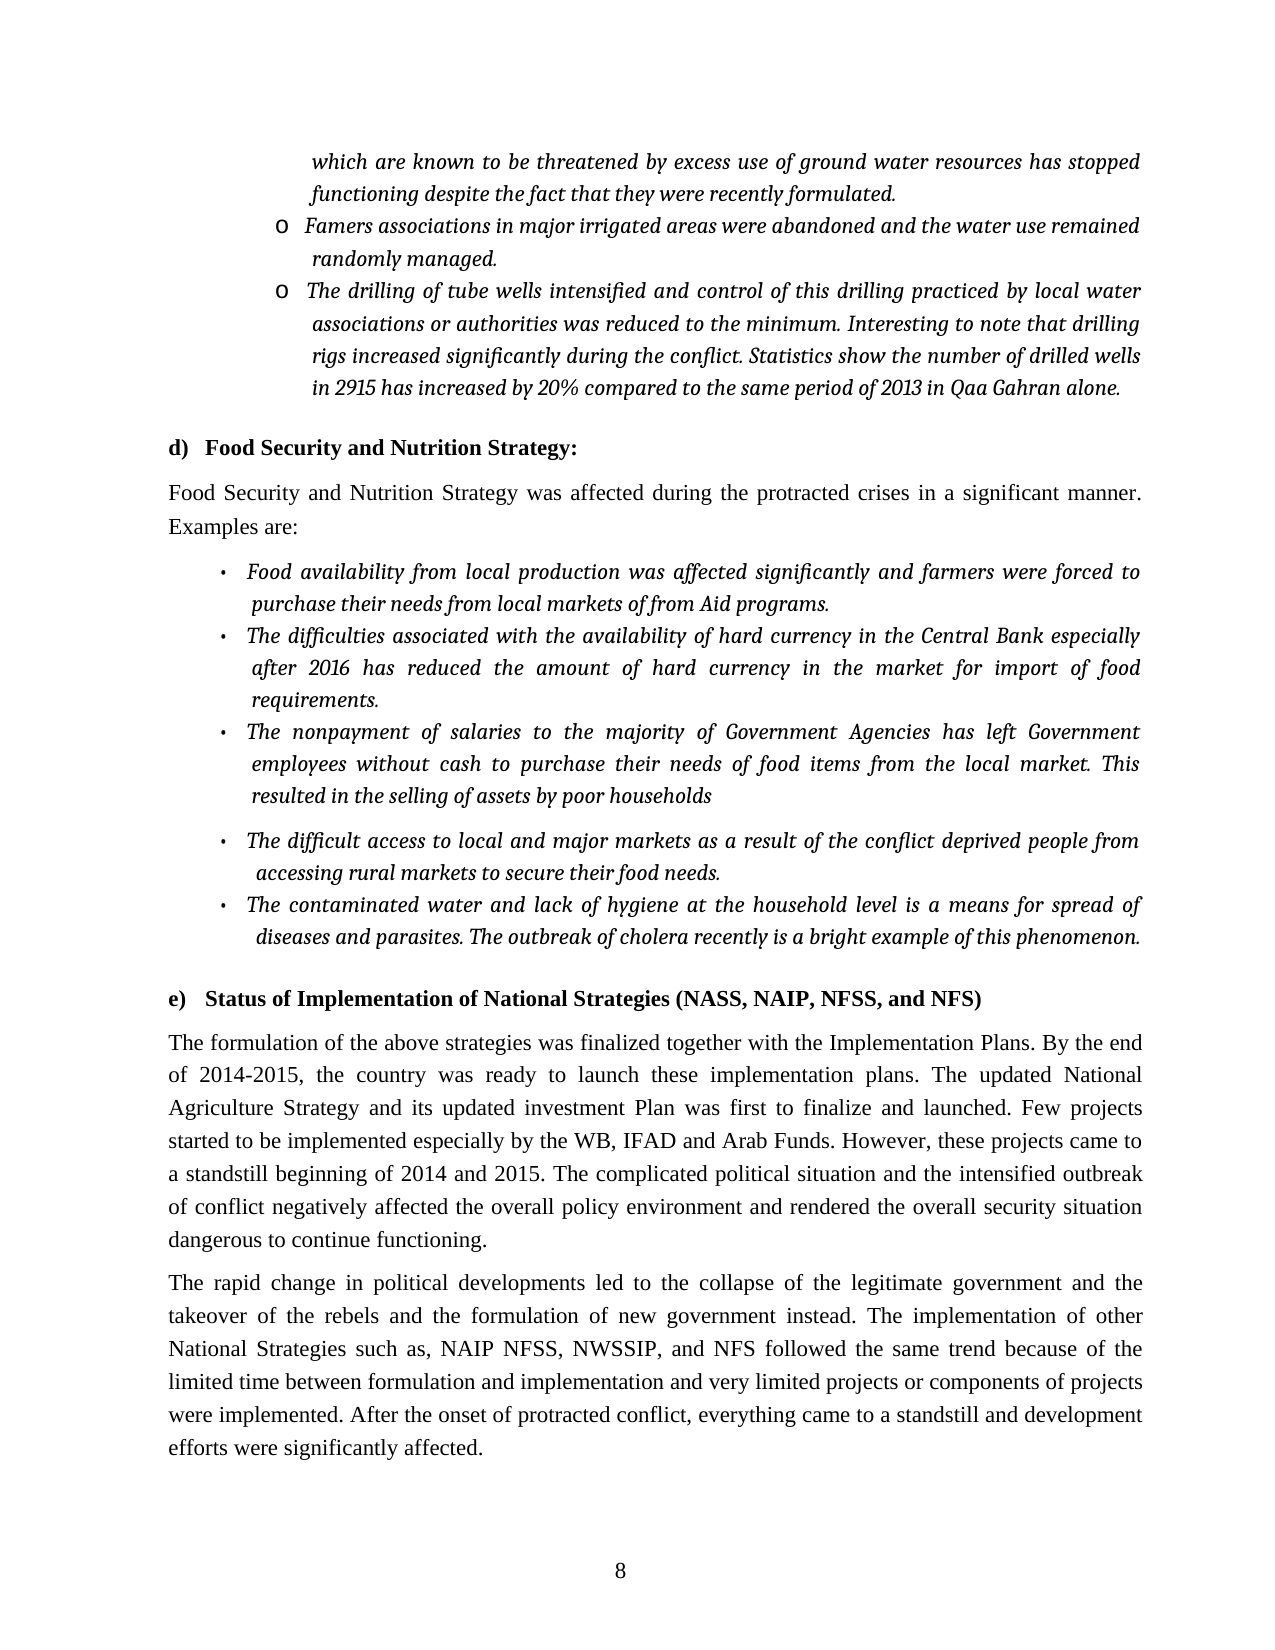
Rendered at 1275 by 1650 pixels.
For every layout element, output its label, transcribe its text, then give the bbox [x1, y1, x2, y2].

text The rapid change in political developments led to the collapse of the legitimate government and the takeover of the rebels and the formulation of new government instead. The implementation of other National Strategies such as, NAIP NFSS, NWSSIP, and NFS followed the same trend because of the limited time between formulation and implementation and very limited projects or components of projects were implemented. After the onset of protracted conflict, everything came to a standstill and development efforts were significantly affected. [168, 1269, 1144, 1460]
subtitle Status of Implementation of National Strategies (NASS, NAIP, NFSS, and NFS) [168, 985, 1144, 1012]
list The difficult access to local and major markets as a result of the conflict deprived people from accessing rural markets to secure their food needs. [218, 828, 1144, 886]
list The difficulties associated with the availability of hard currency in the Central Bank especially after 2016 has reduced the amount of hard currency in the market for import of food requirements. [218, 623, 1144, 713]
list Food availability from local production was affected significantly and farmers were forced to purchase their needs from local markets of from Aid programs. [218, 559, 1144, 617]
list The nonpayment of salaries to the majority of Government Agencies has left Government employees without cash to purchase their needs of food items from the local market. This resulted in the selling of assets by poor households [218, 719, 1144, 809]
subtitle Food Security and Nutrition Strategy: [168, 434, 1144, 460]
text The formulation of the above strategies was finalized together with the Implementation Plans. By the end of 2014-2015, the country was ready to launch these implementation plans. The updated National Agriculture Strategy and its updated investment Plan was first to finalize and launched. Few projects started to be implemented especially by the WB, IFAD and Arab Funds. However, these projects came to a standstill beginning of 2014 and 2015. The complicated political situation and the intensified outbreak of conflict negatively affected the overall policy environment and rendered the overall security situation dangerous to continue functioning. [168, 1029, 1144, 1252]
text o The drilling of tube wells intensified and control of this drilling practiced by local water associations or authorities was reduced to the minimum. Interesting to note that drilling rigs increased significantly during the conflict. Statistics show the number of drilled wells in 2915 has increased by 20% compared to the same period of 2013 in Qaa Gahran alone. [274, 277, 1144, 401]
text o Famers associations in major irrigated areas were abandoned and the water use remained randomly managed. [274, 213, 1144, 272]
list The contaminated water and lack of hygiene at the household level is a means for spread of diseases and parasites. The outbreak of cholera recently is a bright example of this phenomenon. [218, 892, 1144, 950]
text Food Security and Nutrition Strategy was affected during the protracted crises in a significant manner. Examples are: [168, 479, 1144, 539]
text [274, 149, 1144, 207]
